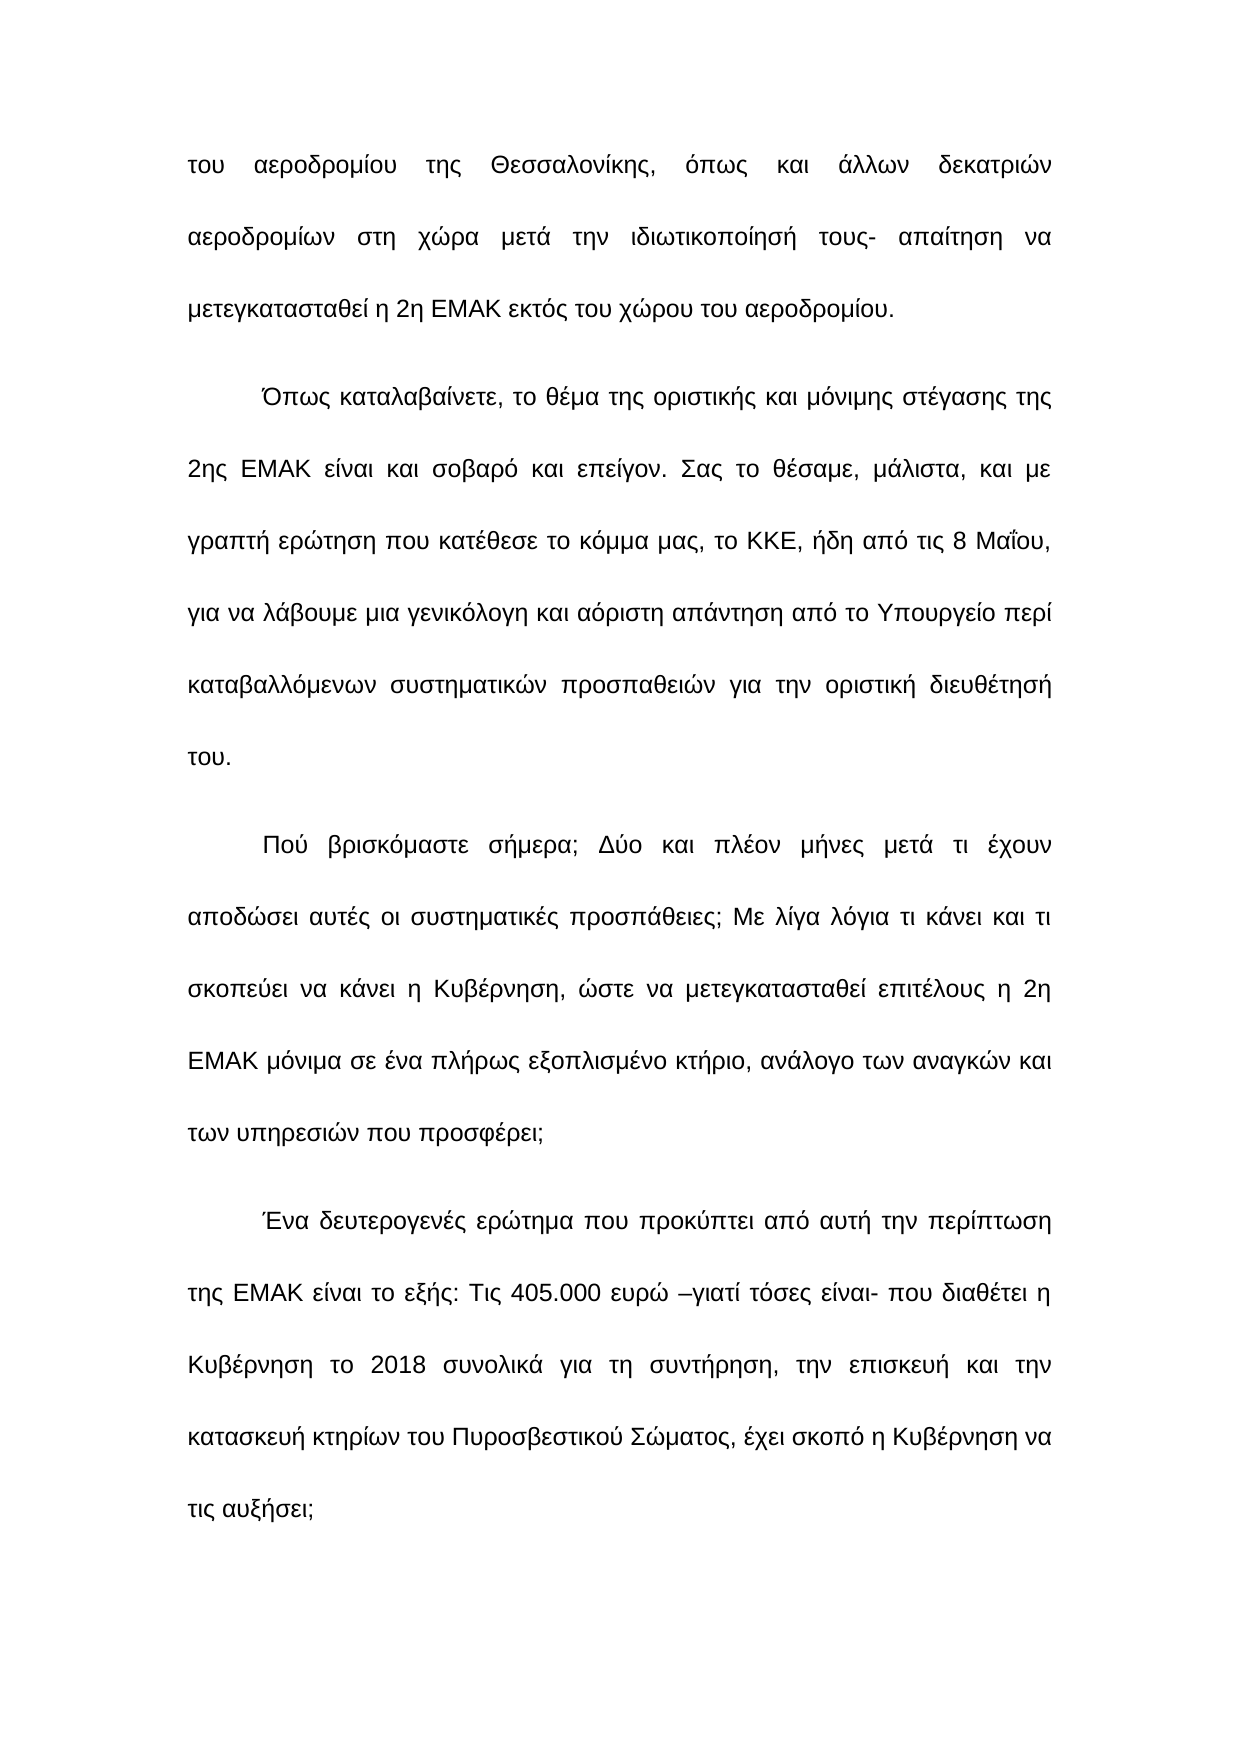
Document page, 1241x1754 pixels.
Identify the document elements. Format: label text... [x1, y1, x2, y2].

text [187, 150, 1053, 322]
text Πού βρισκόμαστε σήμερα; Δύο και πλέον μήνες μετά τι έχουν αποδώσει αυτές οι συστηματικές προσπάθειες; Με λίγα λόγια τι κάνει και τι σκοπεύει να κάνει η Κυβέρνηση, ώστε να μετεγκατασταθεί επιτέλους η 2η ΕΜΑΚ μόνιμα σε ένα πλήρως εξοπλισμένο κτήριο, ανάλογο των αναγκών και των υπηρεσιών που προσφέρει; [187, 830, 1053, 1146]
text Ένα δευτερογενές ερώτημα που προκύπτει από αυτή την περίπτωση της ΕΜΑΚ είναι το εξής: Τις 405.000 ευρώ –γιατί τόσες είναι- που διαθέτει η Κυβέρνηση το 2018 συνολικά για τη συντήρηση, την επισκευή και την κατασκευή κτηρίων του Πυροσβεστικού Σώματος, έχει σκοπό η Κυβέρνηση να τις αυξήσει; [187, 1206, 1053, 1522]
text Όπως καταλαβαίνετε, το θέμα της οριστικής και μόνιμης στέγασης της 2ης ΕΜΑΚ είναι και σοβαρό και επείγον. Σας το θέσαμε, μάλιστα, και με γραπτή ερώτηση που κατέθεσε το κόμμα μας, το ΚΚΕ, ήδη από τις 8 Μαΐου, για να λάβουμε μια γενικόλογη και αόριστη απάντηση από το Υπουργείο περί καταβαλλόμενων συστηματικών προσπαθειών για την οριστική διευθέτησή του. [187, 382, 1053, 770]
